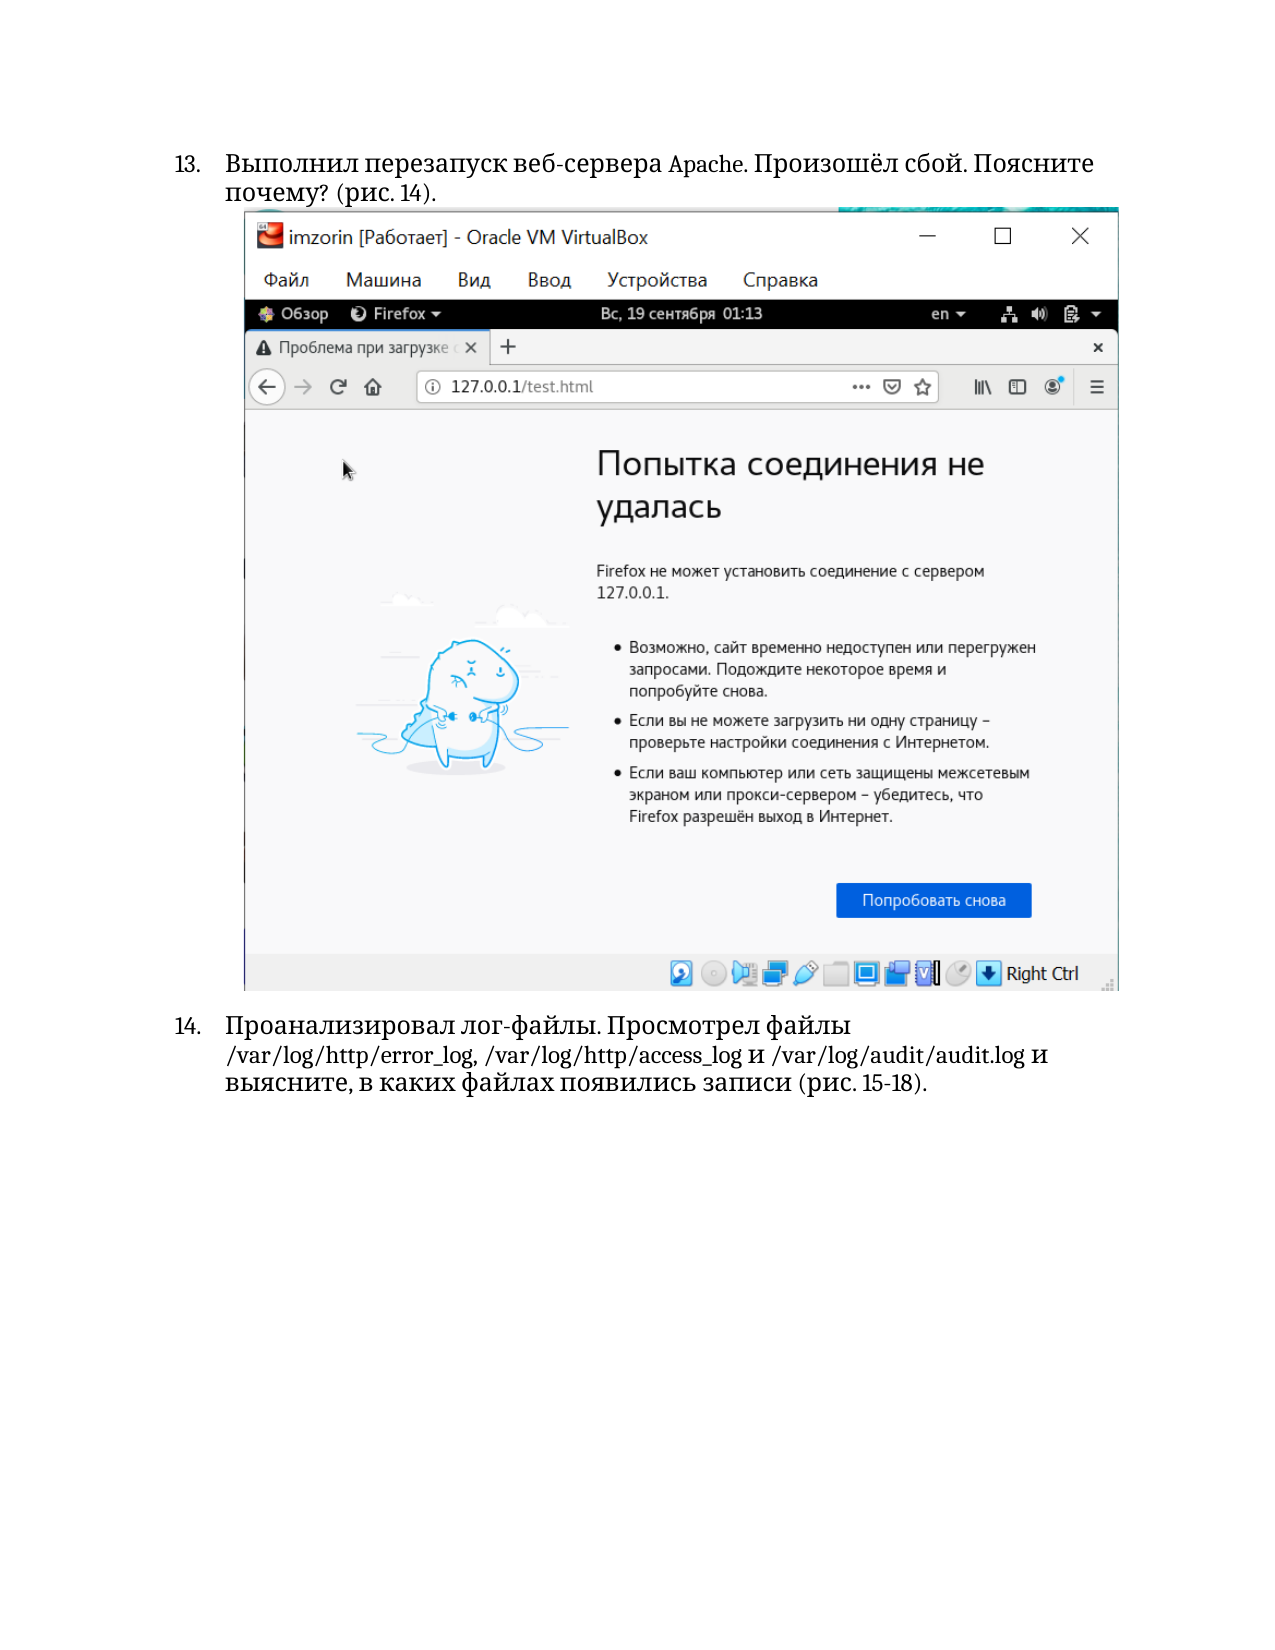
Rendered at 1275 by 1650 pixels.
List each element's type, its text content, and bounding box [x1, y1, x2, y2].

picture [243, 207, 1119, 991]
list Проанализировал лог-файлы. Просмотрел файлы /var/log/http/error_log, /var/log/http/access_log и /var/log/audit/audit.log и выясните, в каких файлах появились записи (рис. 15-18). [175, 1012, 1125, 1098]
